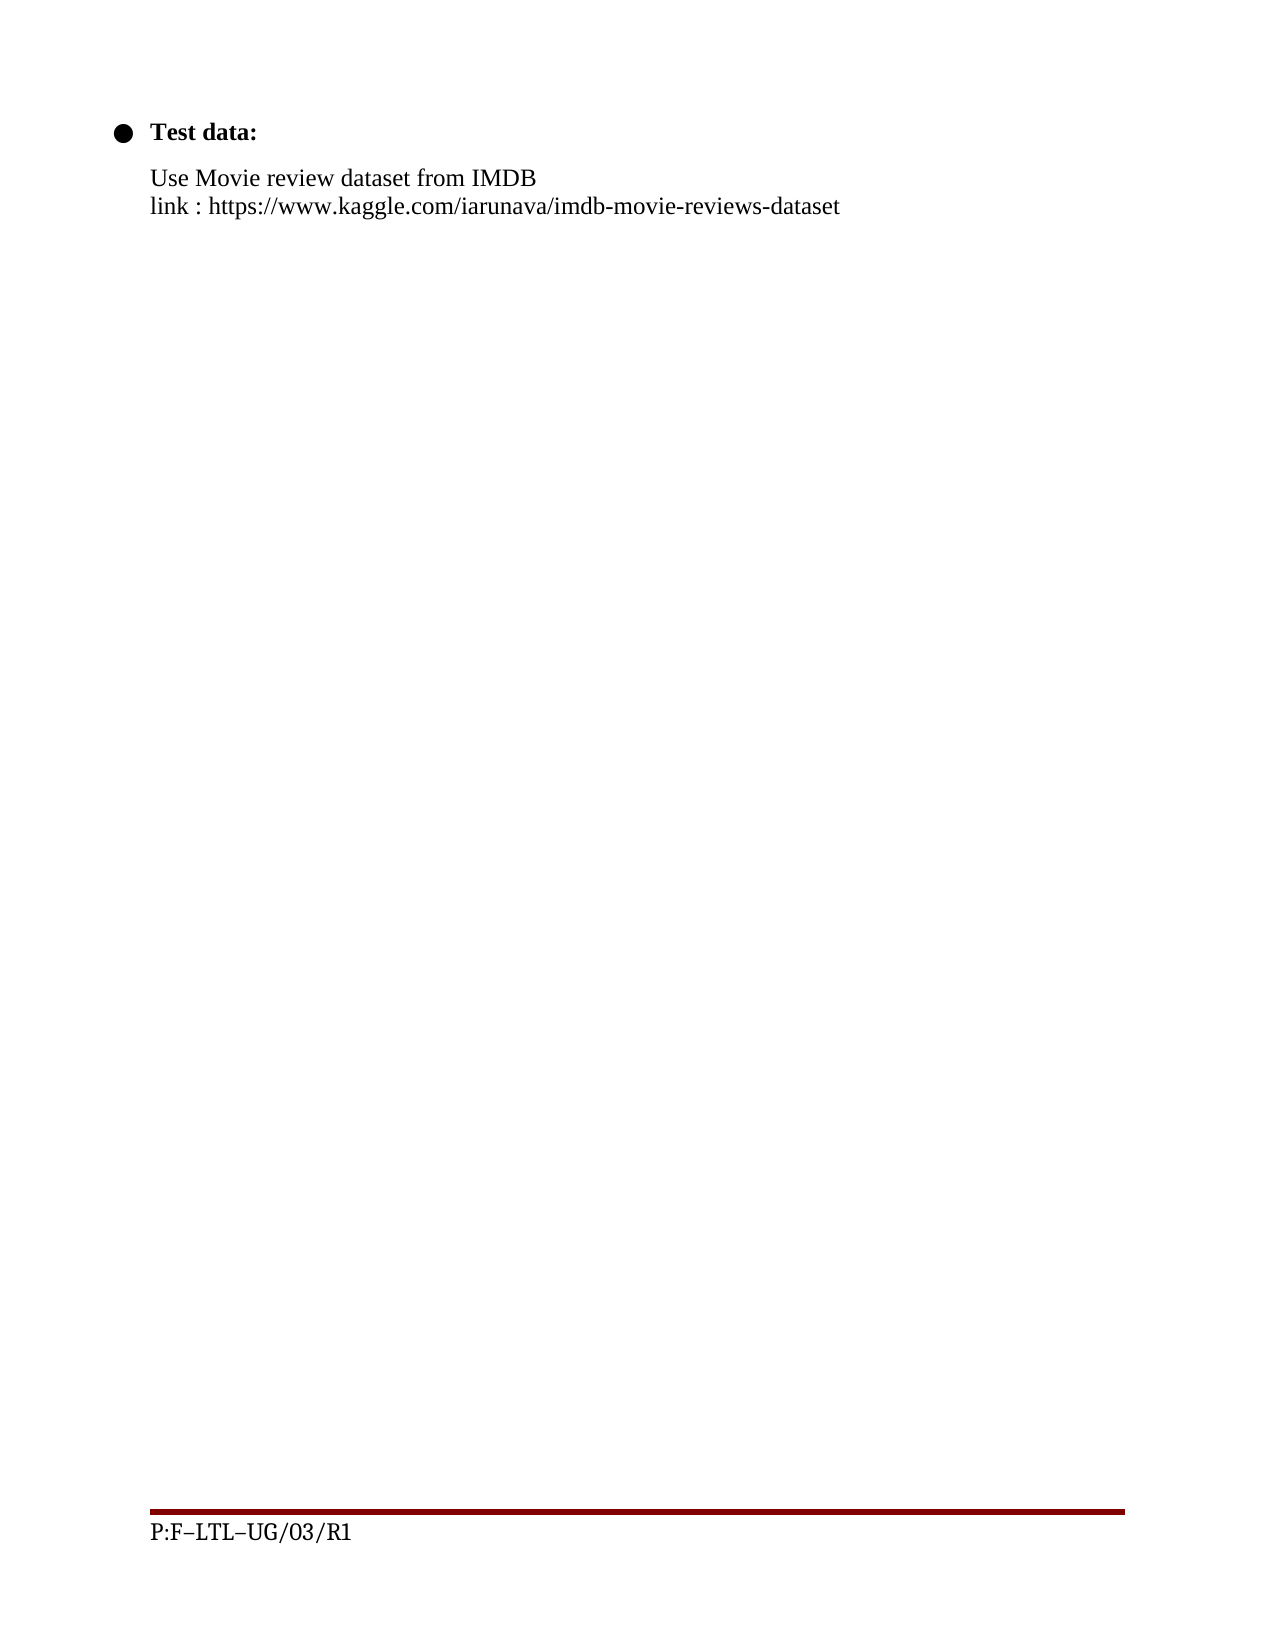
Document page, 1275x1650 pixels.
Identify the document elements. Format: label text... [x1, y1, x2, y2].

text link : https://www.kaggle.com/iarunava/imdb-movie-reviews-dataset [150, 191, 1125, 220]
text Use Movie review dataset from IMDB [150, 163, 1125, 191]
list Test data: [112, 104, 1125, 155]
